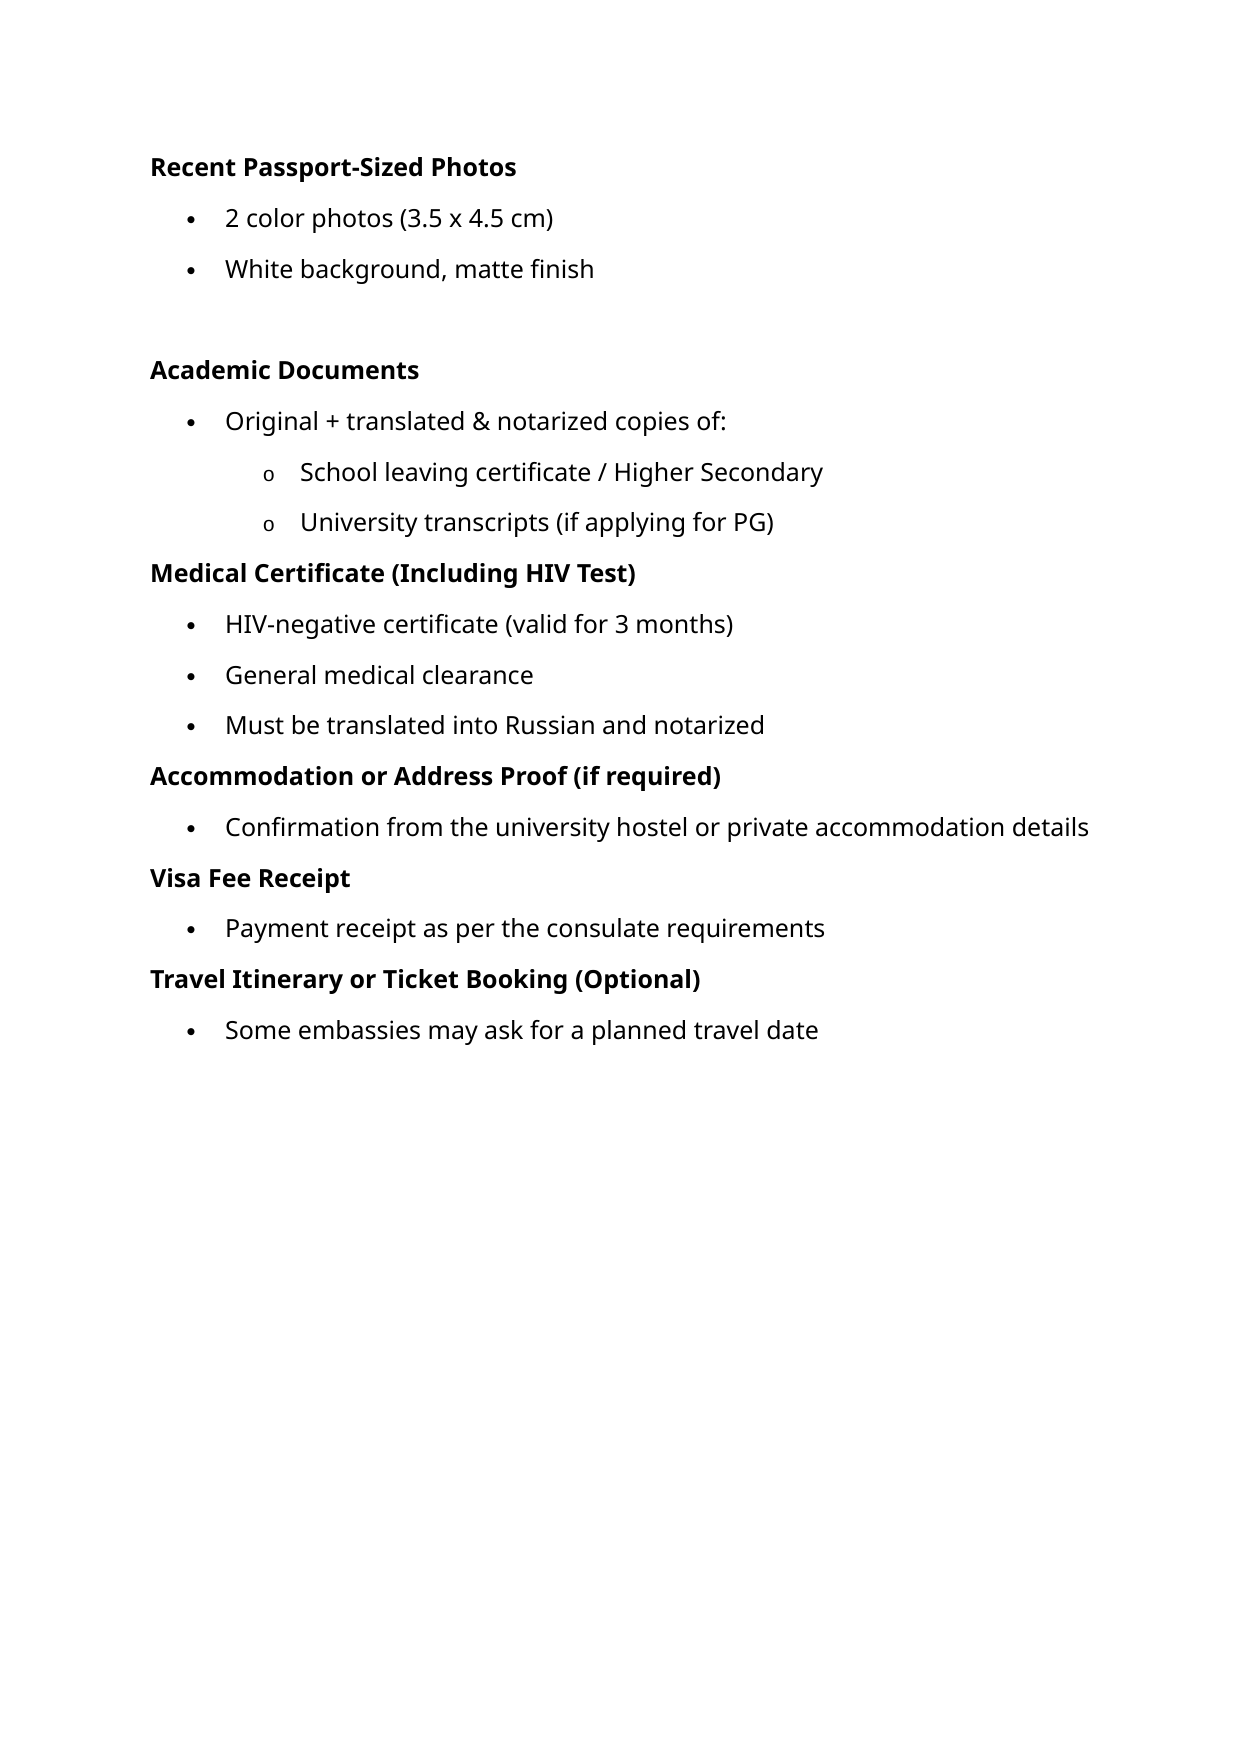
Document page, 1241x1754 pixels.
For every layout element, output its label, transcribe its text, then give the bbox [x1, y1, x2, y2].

list 2 color photos (3.5 x 4.5 cm) [187, 201, 1090, 235]
text Medical Certificate (Including HIV Test) [150, 556, 1090, 590]
text Academic Documents [150, 353, 1090, 387]
list White background, matte finish [187, 251, 1090, 286]
list Payment receipt as per the consulate requirements [187, 911, 1090, 945]
list Some embassies may ask for a planned travel date [187, 1012, 1090, 1046]
list General medical clearance [187, 657, 1090, 691]
text Recent Passport-Sized Photos [150, 150, 1090, 184]
list HIV-negative certificate (valid for 3 months) [187, 607, 1090, 641]
list University transcripts (if applying for PG) [262, 505, 1090, 539]
list Confirmation from the university hostel or private accommodation details [187, 809, 1090, 843]
text Visa Fee Receipt [150, 860, 1090, 894]
list Original + translated & notarized copies of: [187, 404, 1090, 438]
list School leaving certificate / Higher Secondary [262, 454, 1090, 488]
list Must be translated into Russian and notarized [187, 708, 1090, 742]
text Accommodation or Address Proof (if required) [150, 759, 1090, 793]
text Travel Itinerary or Ticket Booking (Optional) [150, 962, 1090, 996]
